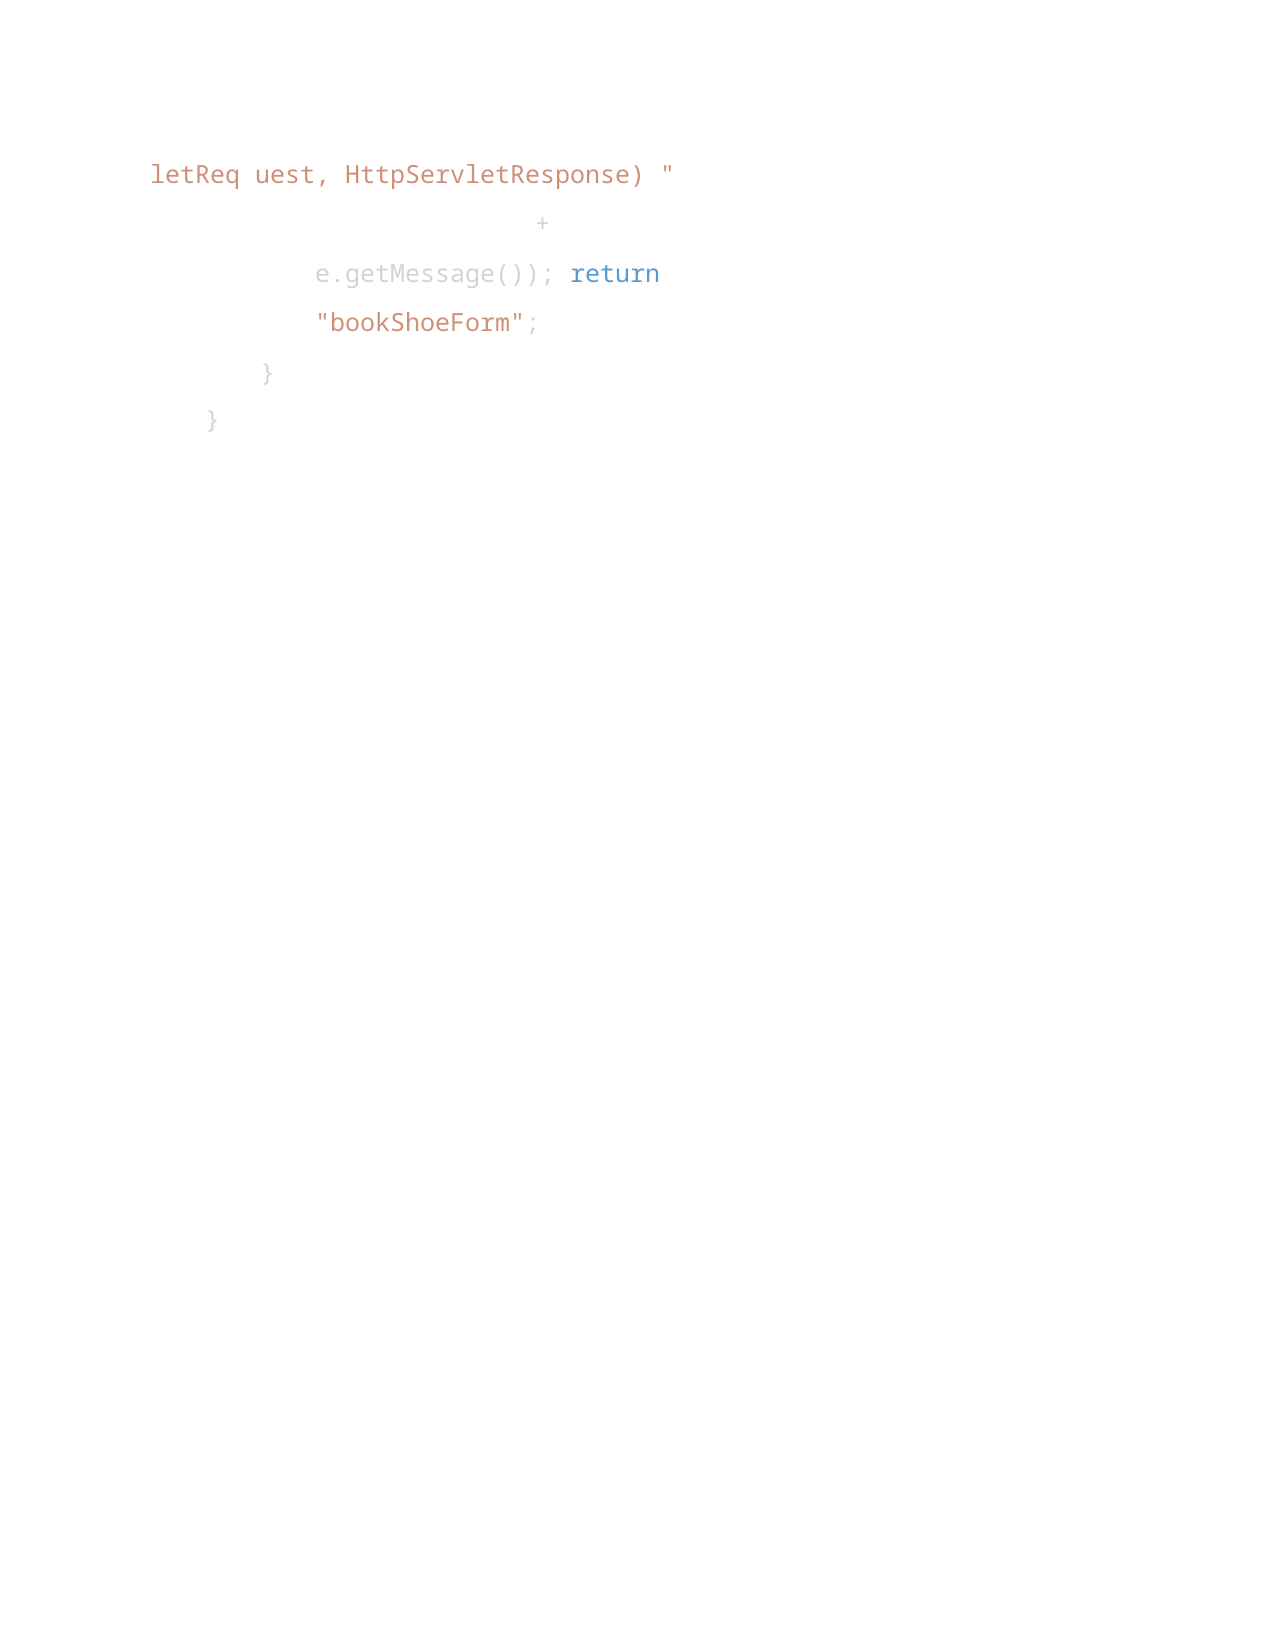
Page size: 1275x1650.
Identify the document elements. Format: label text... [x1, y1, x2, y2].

text + e.getMessage()); return "bookShoeForm"; [315, 206, 784, 339]
text } [205, 401, 1139, 436]
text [150, 156, 1114, 190]
text } [260, 354, 1139, 388]
